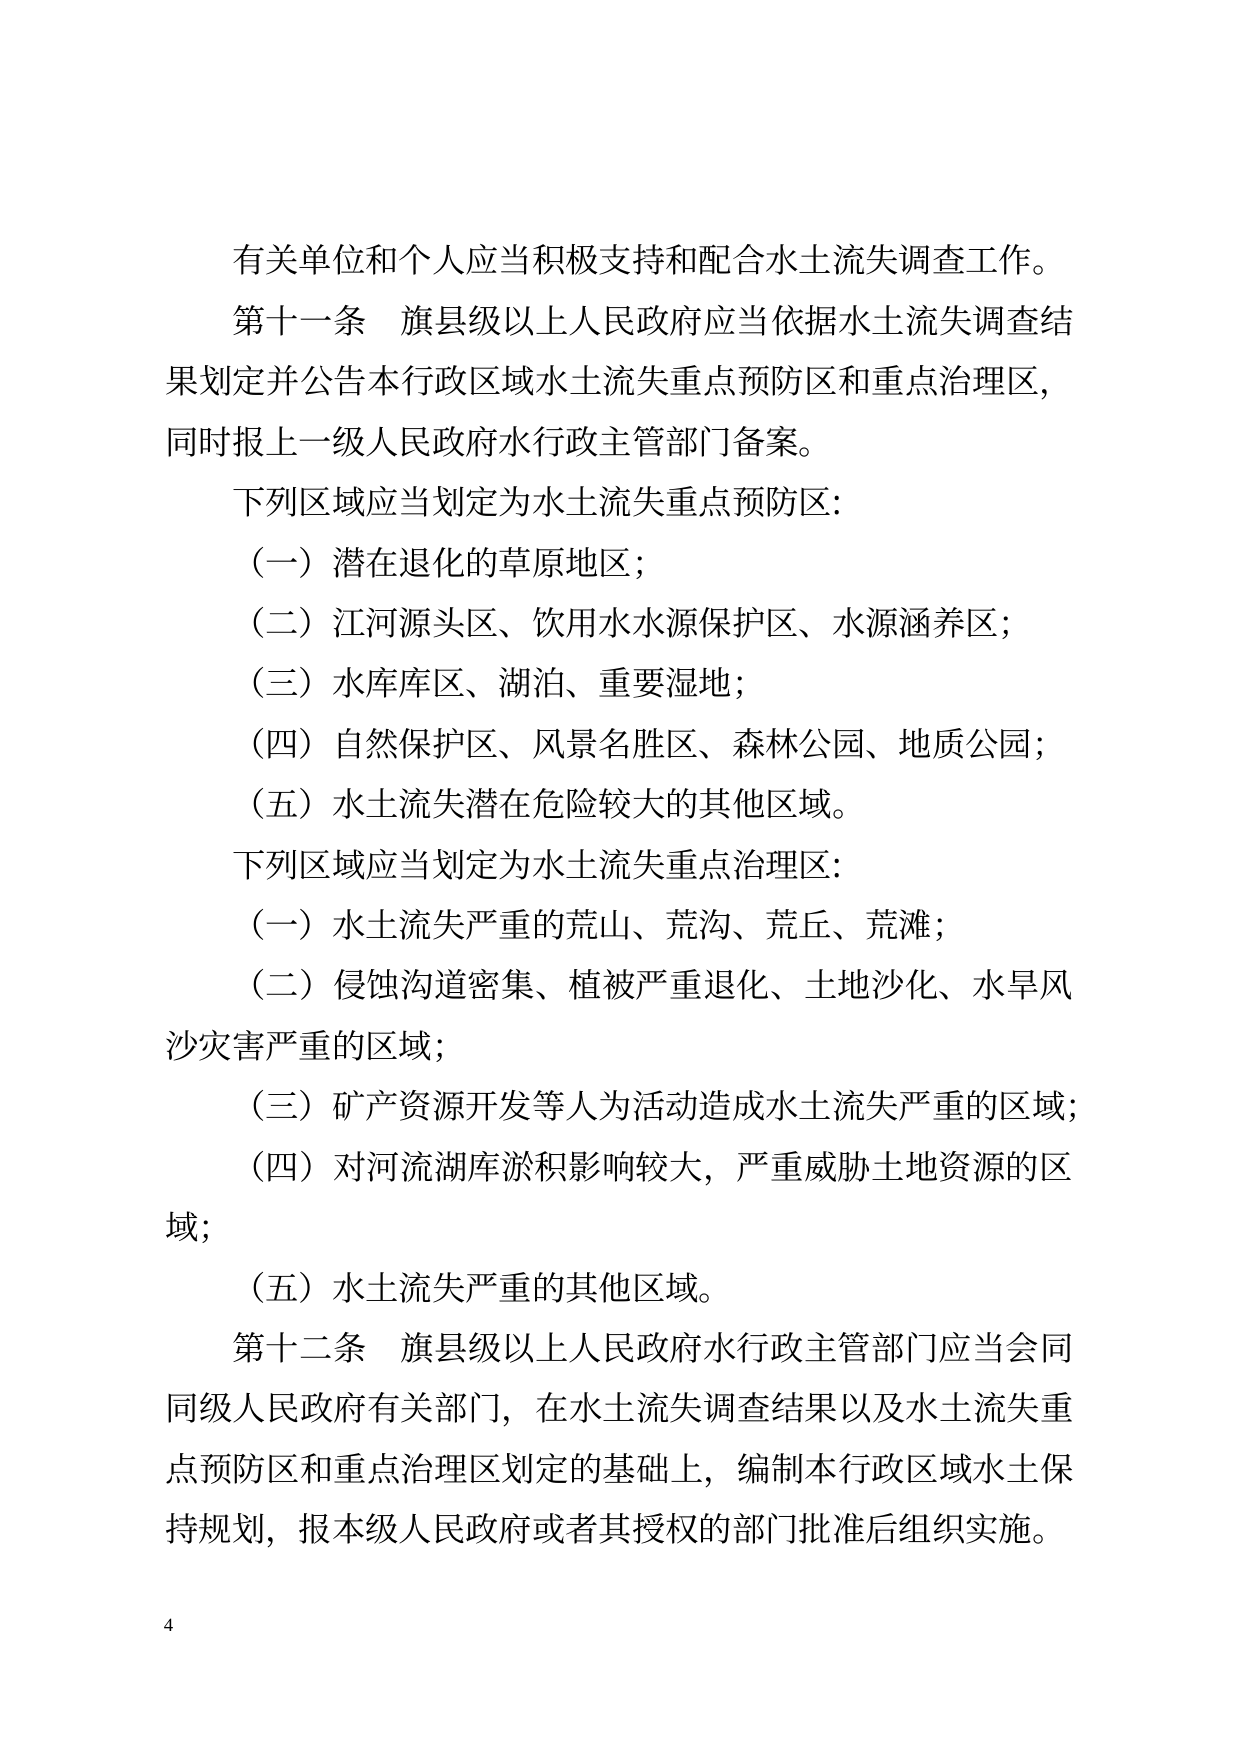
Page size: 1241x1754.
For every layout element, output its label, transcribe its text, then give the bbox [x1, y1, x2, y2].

text 下列区域应当划定为水土流失重点治理区: [165, 829, 1075, 889]
text 有关单位和个人应当积极支持和配合水土流失调查工作。 [165, 224, 1075, 285]
text 下列区域应当划定为水土流失重点预防区: [165, 466, 1075, 527]
text （二）江河源头区、饮用水水源保护区、水源涵养区； [165, 587, 1075, 647]
text （三）水库库区、湖泊、重要湿地； [165, 647, 1075, 708]
text （四）对河流湖库淤积影响较大，严重威胁土地资源的区域； [165, 1131, 1075, 1252]
text （一）水土流失严重的荒山、荒沟、荒丘、荒滩； [165, 889, 1075, 949]
text 第十二条 旗县级以上人民政府水行政主管部门应当会同同级人民政府有关部门，在水土流失调查结果以及水土流失重点预防区和重点治理区划定的基础上，编制本行政区域水土保持规划，报本级人民政府或者其授权的部门批准后组织实施。 [165, 1312, 1075, 1554]
text （五）水土流失严重的其他区域。 [165, 1252, 1075, 1312]
text （一）潜在退化的草原地区； [165, 527, 1075, 587]
text （四）自然保护区、风景名胜区、森林公园、地质公园； [165, 708, 1075, 768]
text （三）矿产资源开发等人为活动造成水土流失严重的区域； [165, 1070, 1075, 1131]
text 第十一条 旗县级以上人民政府应当依据水土流失调查结果划定并公告本行政区域水土流失重点预防区和重点治理区，同时报上一级人民政府水行政主管部门备案。 [165, 285, 1075, 466]
text （二）侵蚀沟道密集、植被严重退化、土地沙化、水旱风沙灾害严重的区域； [165, 949, 1075, 1070]
text （五）水土流失潜在危险较大的其他区域。 [165, 768, 1075, 829]
